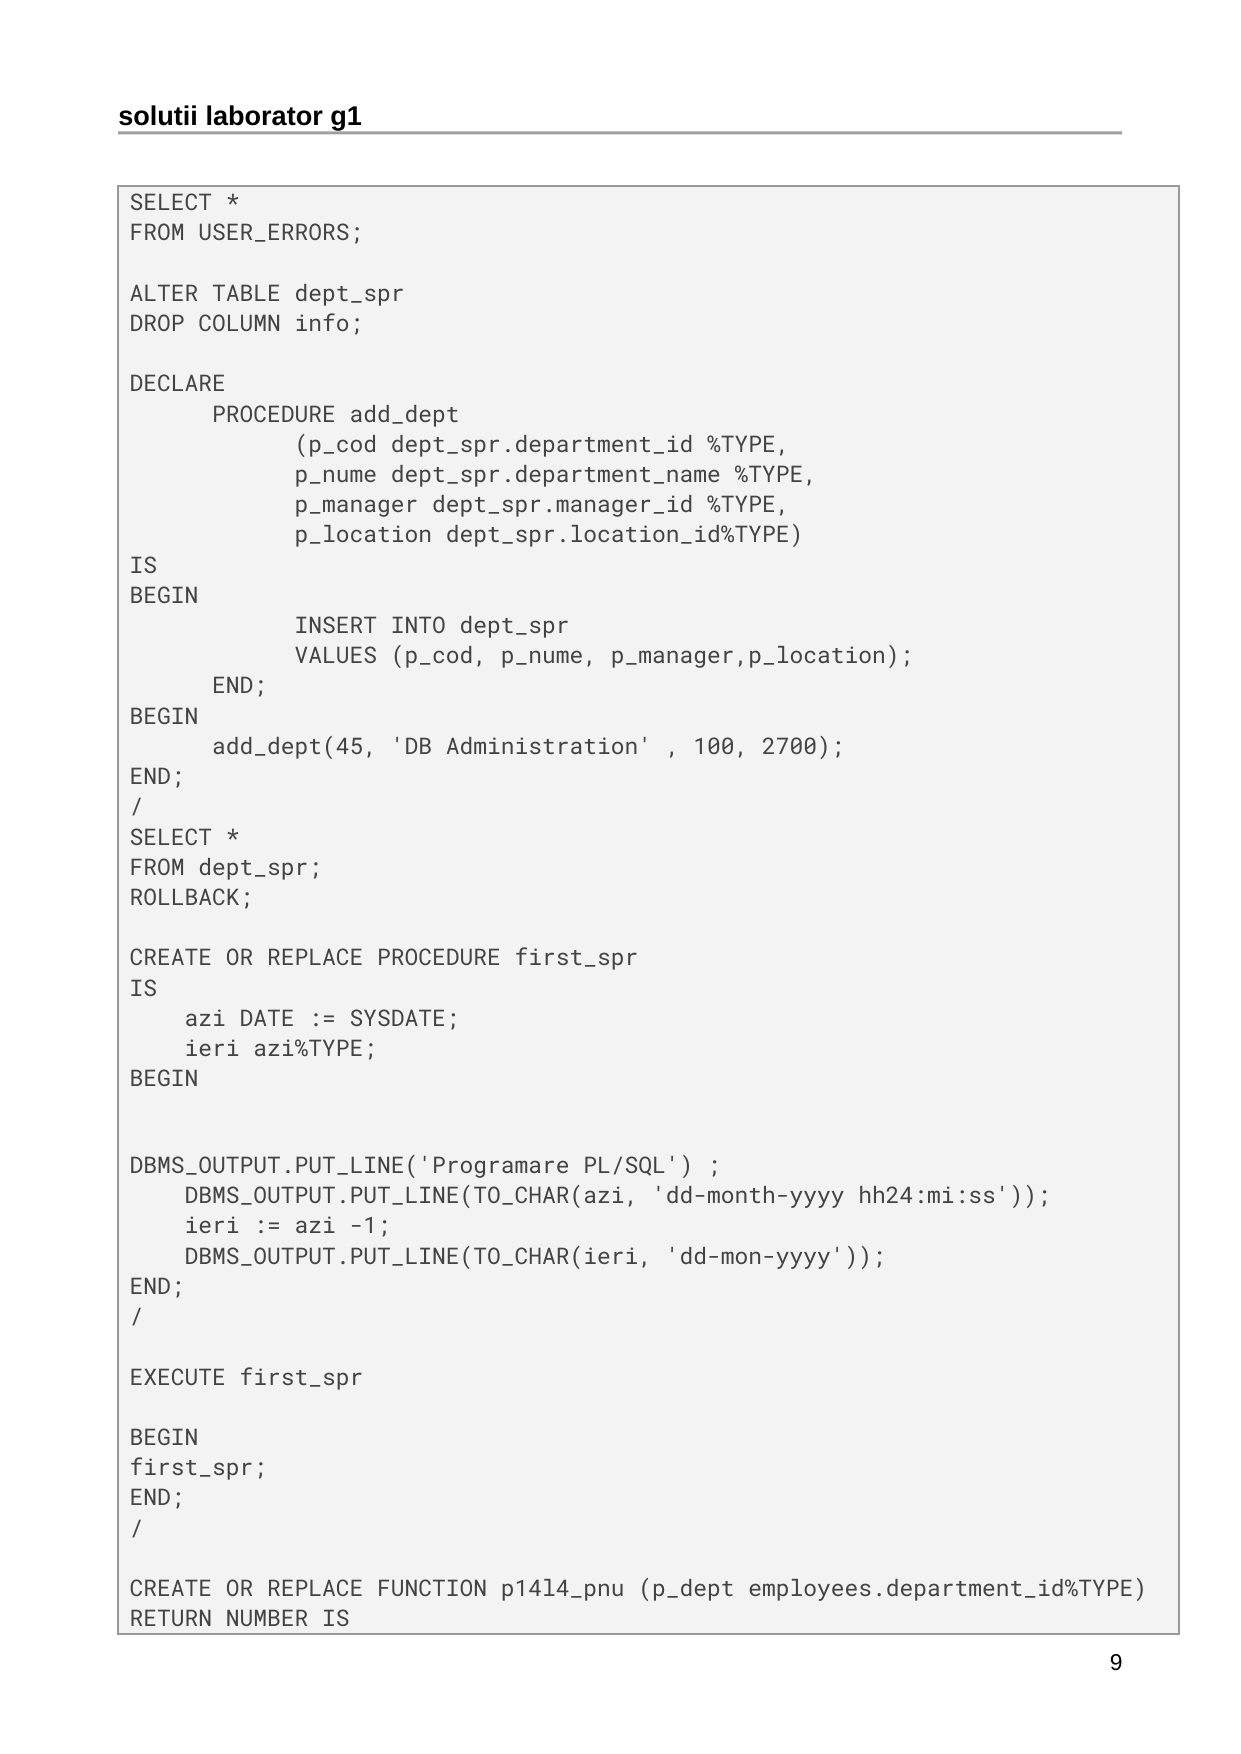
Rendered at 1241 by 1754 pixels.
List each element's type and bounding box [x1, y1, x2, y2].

table_header [119, 187, 1178, 1633]
